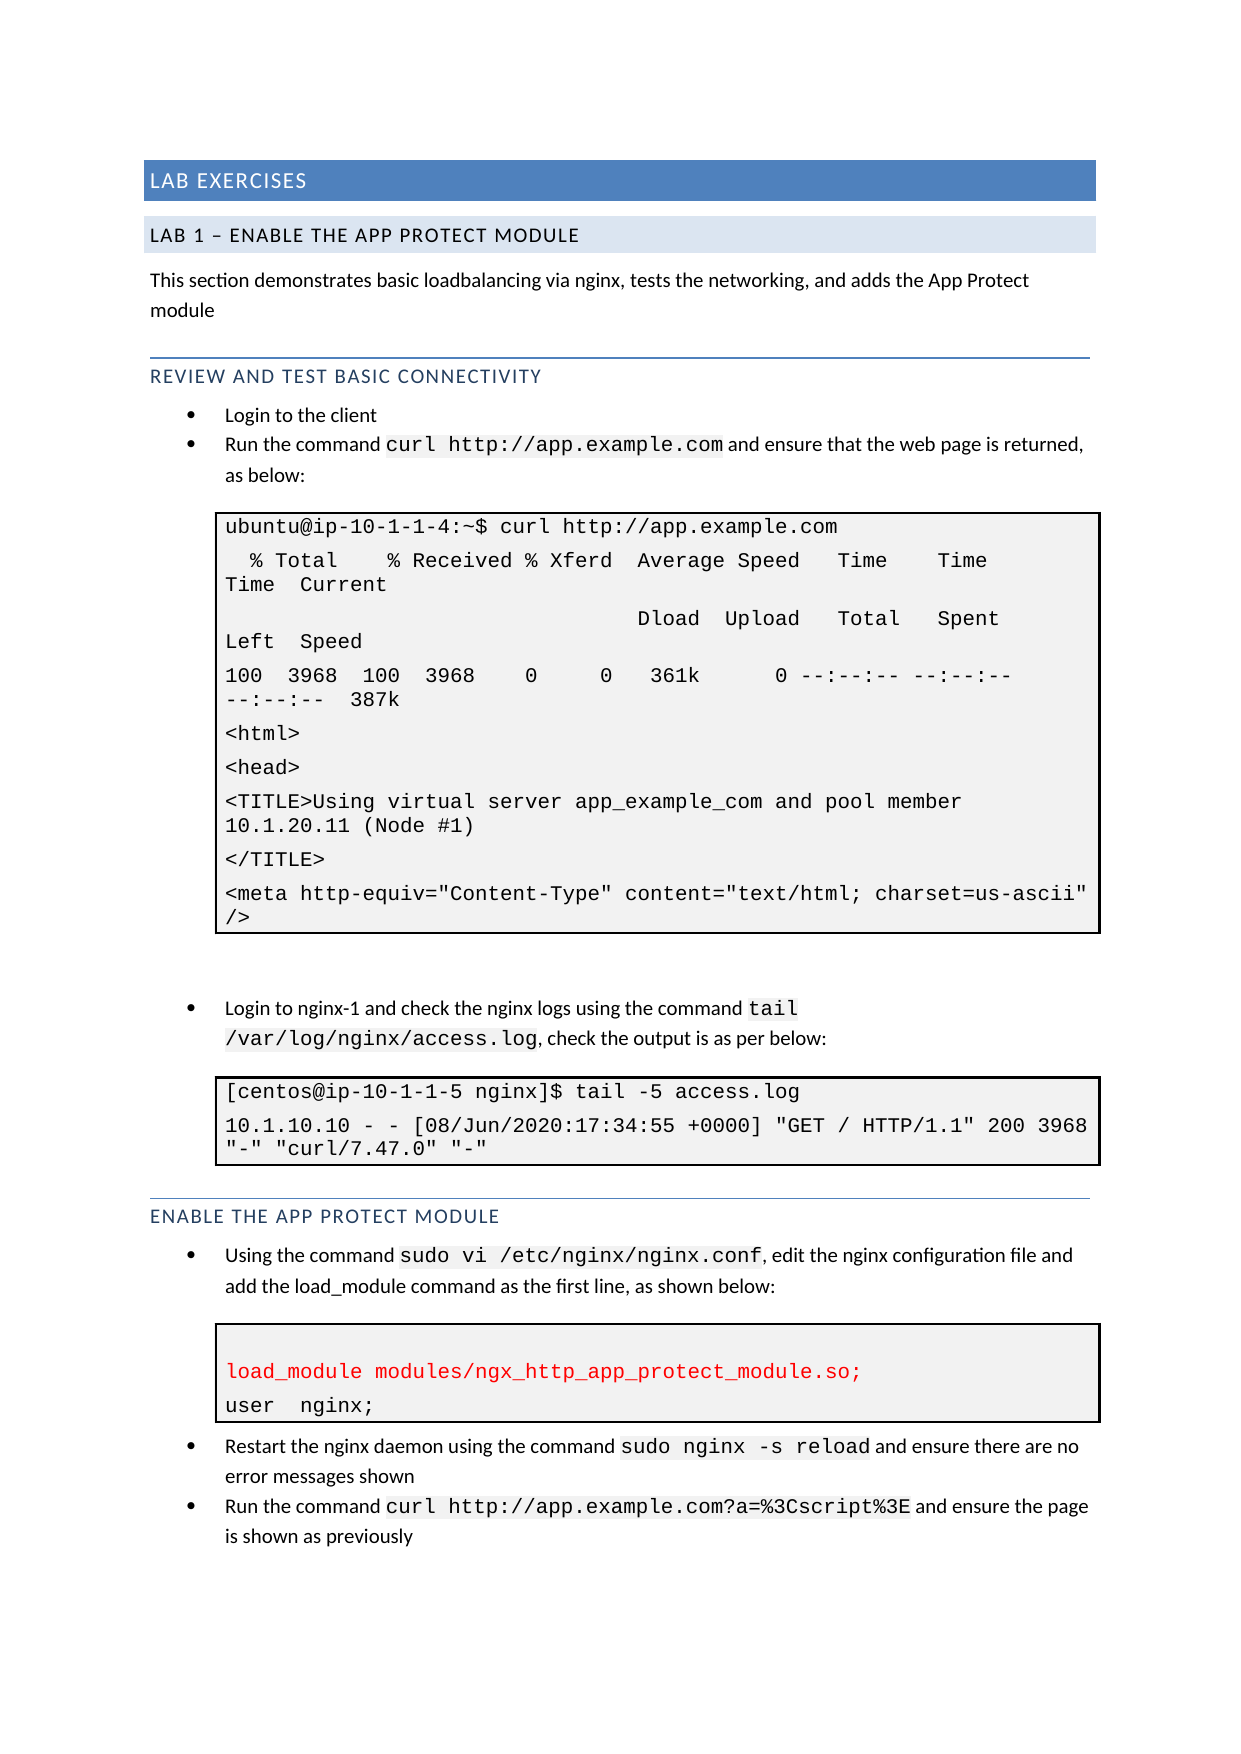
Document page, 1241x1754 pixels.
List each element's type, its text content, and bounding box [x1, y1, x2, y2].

text % Total % Received % Xferd Average Speed Time Time Time Current [217, 546, 1098, 597]
list Login to nginx-1 and check the nginx logs using the command tail /var/log/nginx/access.log, check the output is as per below: [187, 995, 1090, 1052]
text Dload Upload Total Spent Left Speed [217, 604, 1098, 655]
text user nginx; [217, 1391, 1098, 1421]
subtitle Lab Exercises [150, 167, 1090, 195]
text <TITLE>Using virtual server app_example_com and pool member 10.1.20.11 (Node #1) [217, 787, 1098, 839]
subtitle Review and test basic connectivity [150, 359, 1090, 388]
subtitle Lab 1 – Enable the App Protect Module [150, 222, 1090, 247]
text </TITLE> [217, 845, 1098, 873]
text 100 3968 100 3968 0 0 361k 0 --:--:-- --:--:-- --:--:-- 387k [217, 661, 1098, 713]
list Run the command curl http://app.example.com and ensure that the web page is returned, as below: [187, 432, 1090, 487]
text <html> [217, 719, 1098, 747]
text load_module modules/ngx_http_app_protect_module.so; [217, 1357, 1098, 1385]
list Restart the nginx daemon using the command sudo nginx -s reload and ensure there are no error messages shown [187, 1433, 1090, 1489]
text <head> [217, 753, 1098, 781]
text This section demonstrates basic loadbalancing via nginx, tests the networking, and adds the App Protect module [150, 268, 1090, 322]
text [centos@ip-10-1-1-5 nginx]$ tail -5 access.log [217, 1079, 1098, 1104]
list Run the command curl http://app.example.com?a=%3Cscript%3E and ensure the page is shown as previously [187, 1493, 1090, 1548]
text 10.1.10.10 - - [08/Jun/2020:17:34:55 +0000] "GET / HTTP/1.1" 200 3968 "-" "curl/7.47.0" "-" [217, 1111, 1098, 1164]
subtitle Enable the App Protect Module [150, 1199, 1090, 1228]
list Login to the client [187, 402, 1090, 428]
text <meta http-equiv="Content-Type" content="text/html; charset=us-ascii" /> [217, 879, 1098, 932]
text ubuntu@ip-10-1-1-4:~$ curl http://app.example.com [217, 514, 1098, 540]
list Using the command sudo vi /etc/nginx/nginx.conf, edit the nginx configuration file and add the load_module command as the first line, as shown below: [187, 1243, 1090, 1298]
